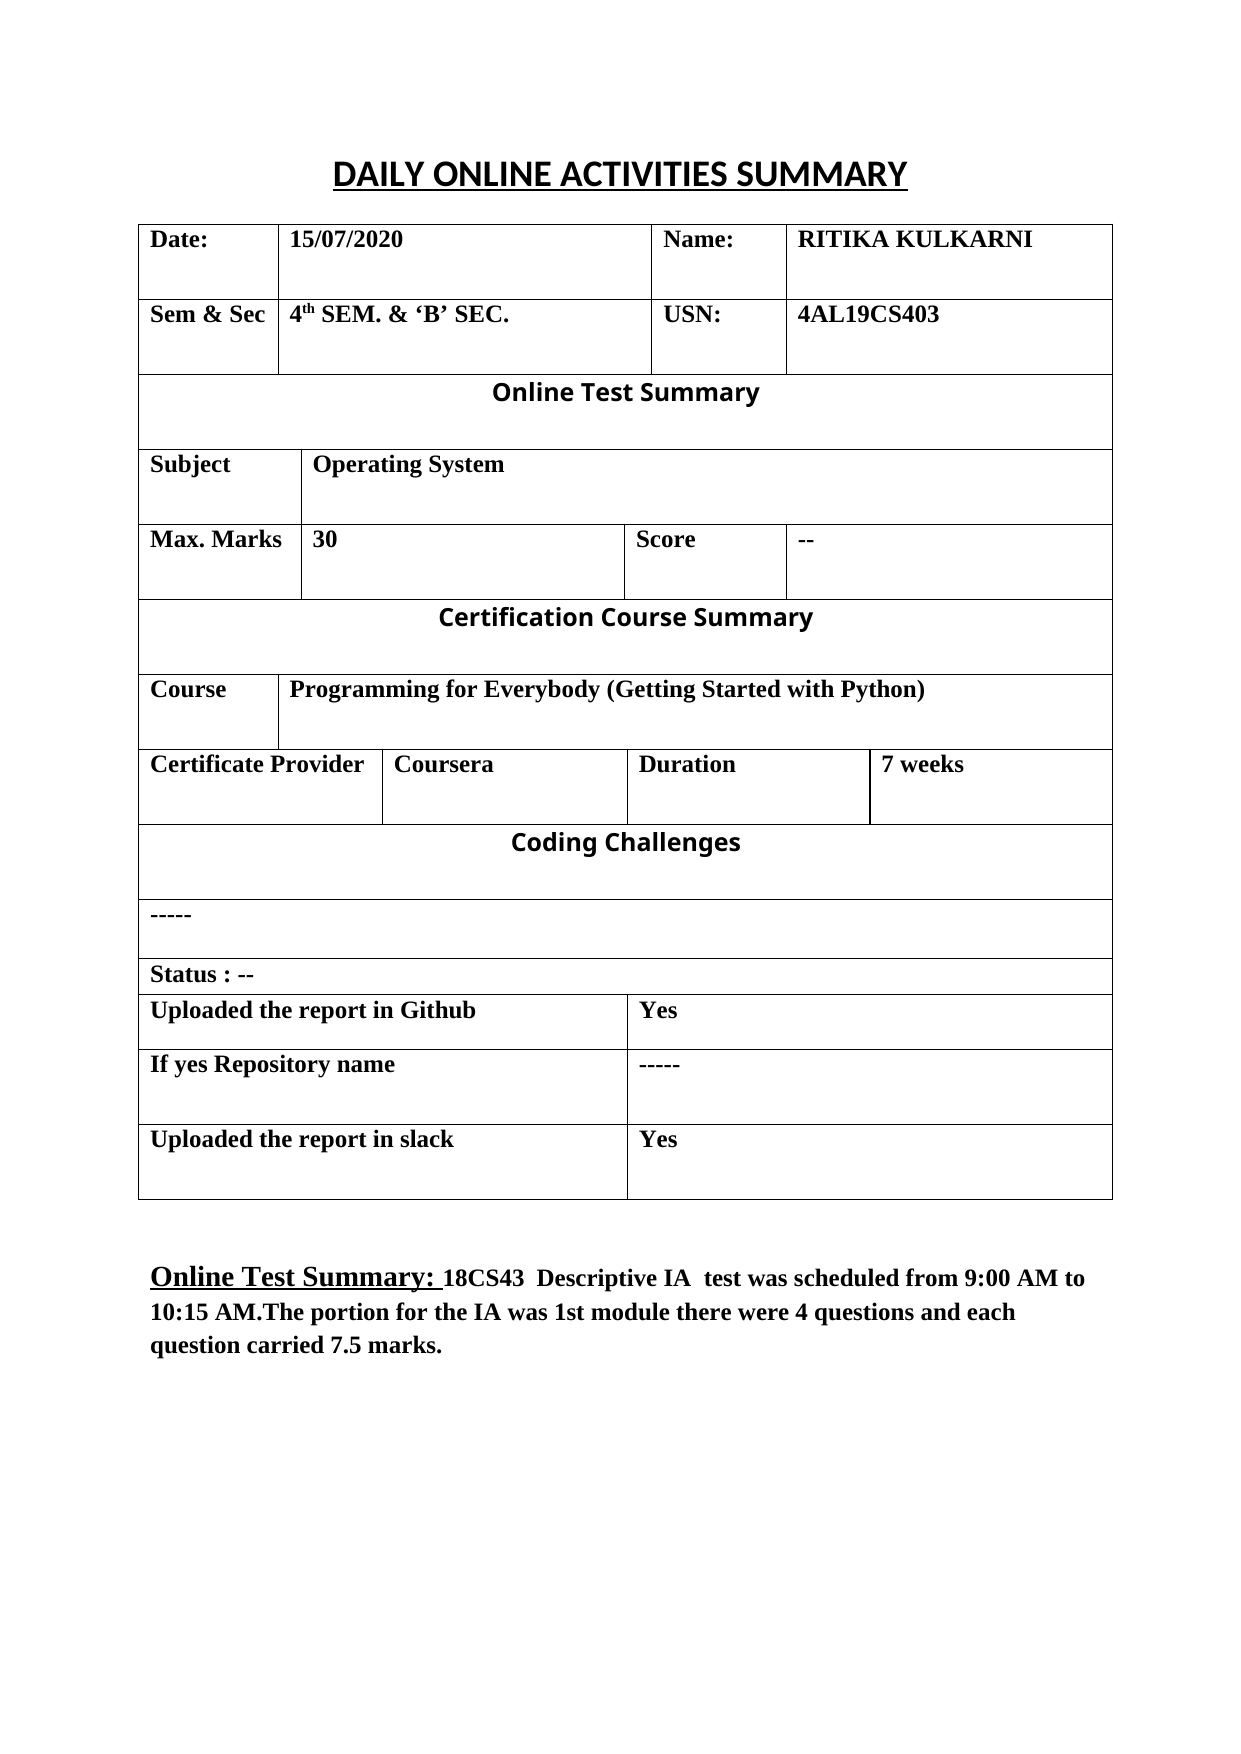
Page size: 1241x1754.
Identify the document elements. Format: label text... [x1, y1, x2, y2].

table_cell Coursera [383, 750, 627, 823]
text DAILY ONLINE ACTIVITIES SUMMARY [150, 150, 1090, 196]
table_header Date: [139, 225, 278, 298]
table_cell ----- [628, 1050, 1112, 1123]
table_cell -- [787, 525, 1112, 598]
table_cell 4th SEM. & ‘B’ SEC. [279, 300, 651, 373]
table_cell Online Test Summary [139, 375, 1112, 448]
table_cell Programming for Everybody (Getting Started with Python) [279, 675, 1112, 748]
table_cell Duration [628, 750, 869, 823]
table_cell Yes [628, 995, 1112, 1048]
table_cell Yes [628, 1125, 1112, 1198]
table_cell Sem & Sec [139, 300, 278, 373]
table_header Name: [652, 225, 786, 298]
table_cell 7 weeks [871, 750, 1112, 823]
table_cell 4AL19CS403 [787, 300, 1112, 373]
table_cell Max. Marks [139, 525, 301, 598]
table_cell If yes Repository name [139, 1050, 627, 1123]
table_cell USN: [652, 300, 786, 373]
table_cell Operating System [302, 450, 1112, 523]
table_cell Certificate Provider [139, 750, 382, 823]
table_cell Score [625, 525, 786, 598]
table_cell Uploaded the report in slack [139, 1125, 627, 1198]
table_cell Coding Challenges [139, 825, 1112, 898]
table_cell Status : -- [139, 959, 1112, 994]
table_cell Course [139, 675, 278, 748]
table_cell Uploaded the report in Github [139, 995, 627, 1048]
table_cell ----- [139, 900, 1112, 958]
table_header 15/07/2020 [279, 225, 651, 298]
table_cell Subject [139, 450, 301, 523]
text Online Test Summary: 18CS43 Descriptive IA test was scheduled from 9:00 AM to 10:15 AM.The portion for the IA was 1st module there were 4 questions and each question carried 7.5 marks. [150, 1259, 1090, 1358]
table_cell Certification Course Summary [139, 600, 1112, 673]
table_cell 30 [302, 525, 624, 598]
table_header RITIKA KULKARNI [787, 225, 1112, 298]
